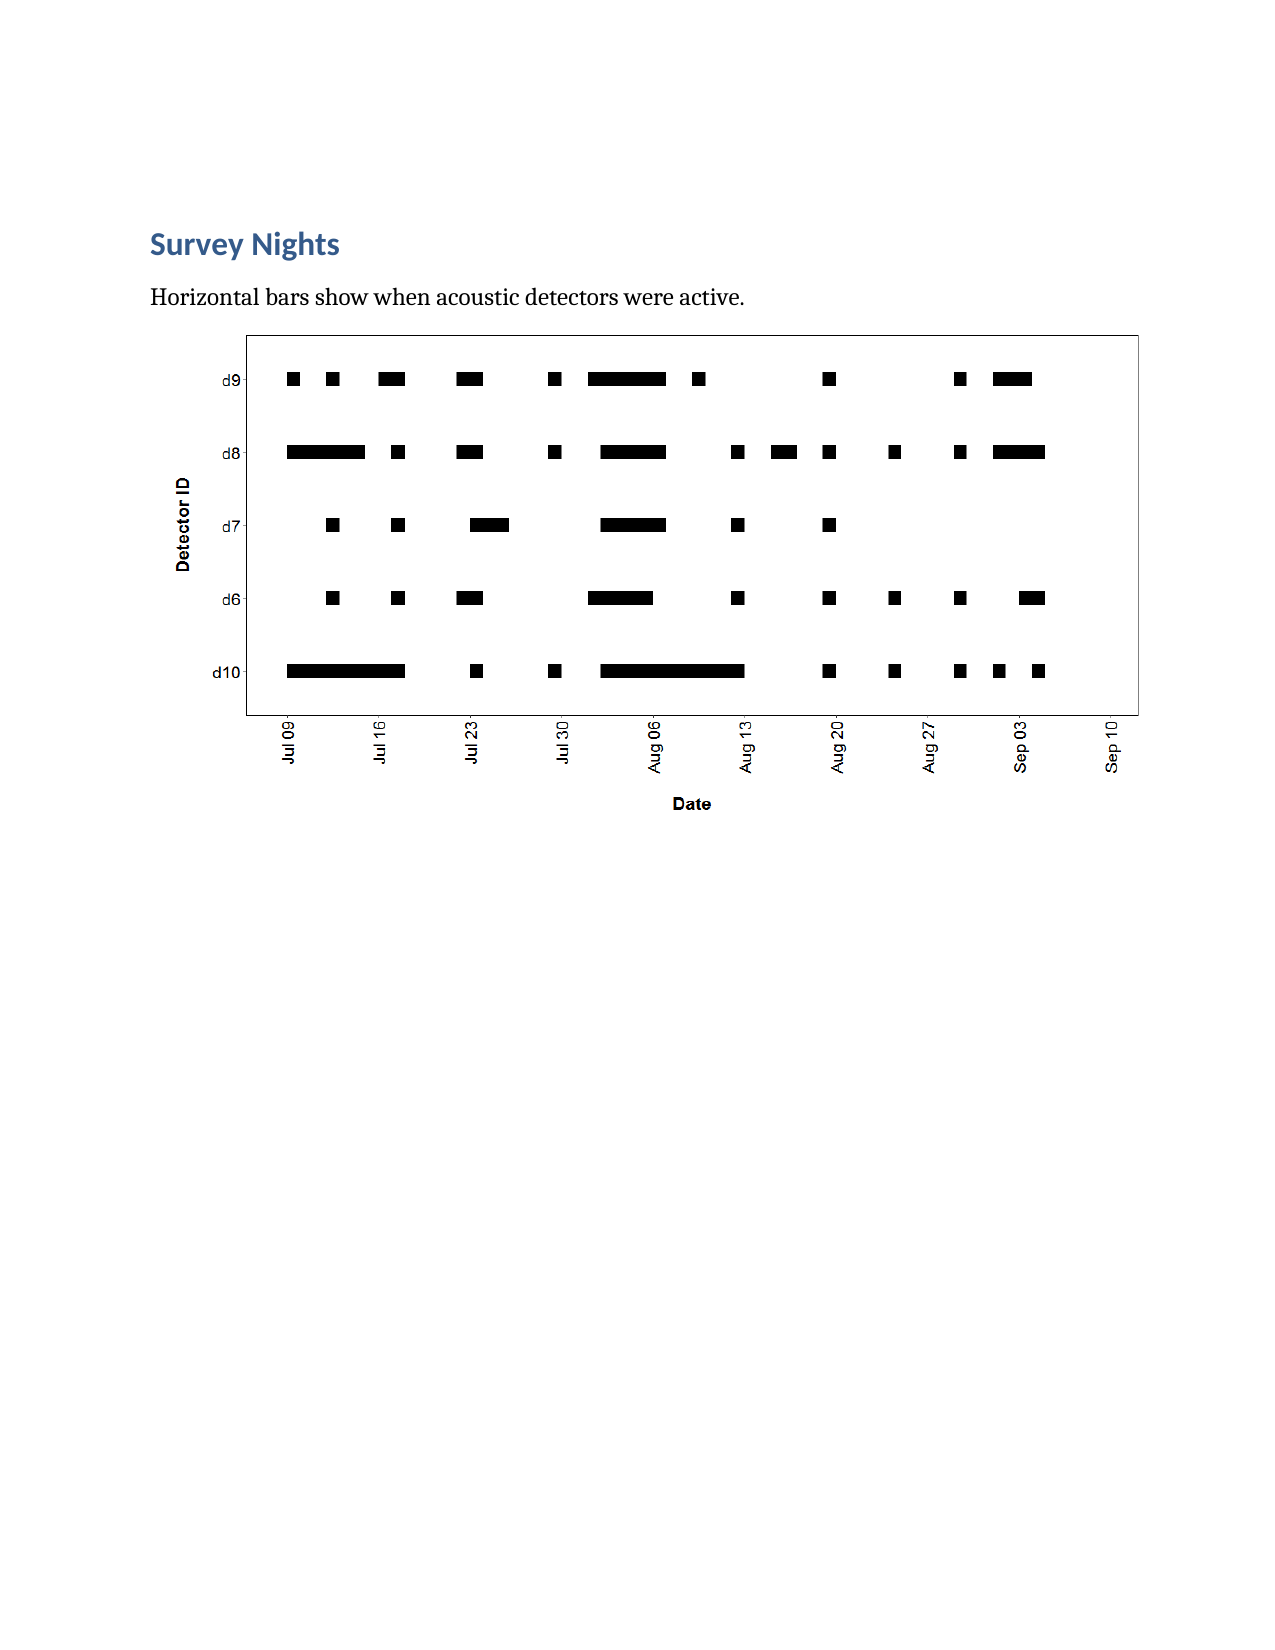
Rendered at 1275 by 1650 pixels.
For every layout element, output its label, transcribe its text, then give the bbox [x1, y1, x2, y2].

text Horizontal bars show when acoustic detectors were active. [150, 282, 1125, 311]
picture [168, 330, 1144, 818]
subtitle Survey Nights [150, 223, 1125, 264]
